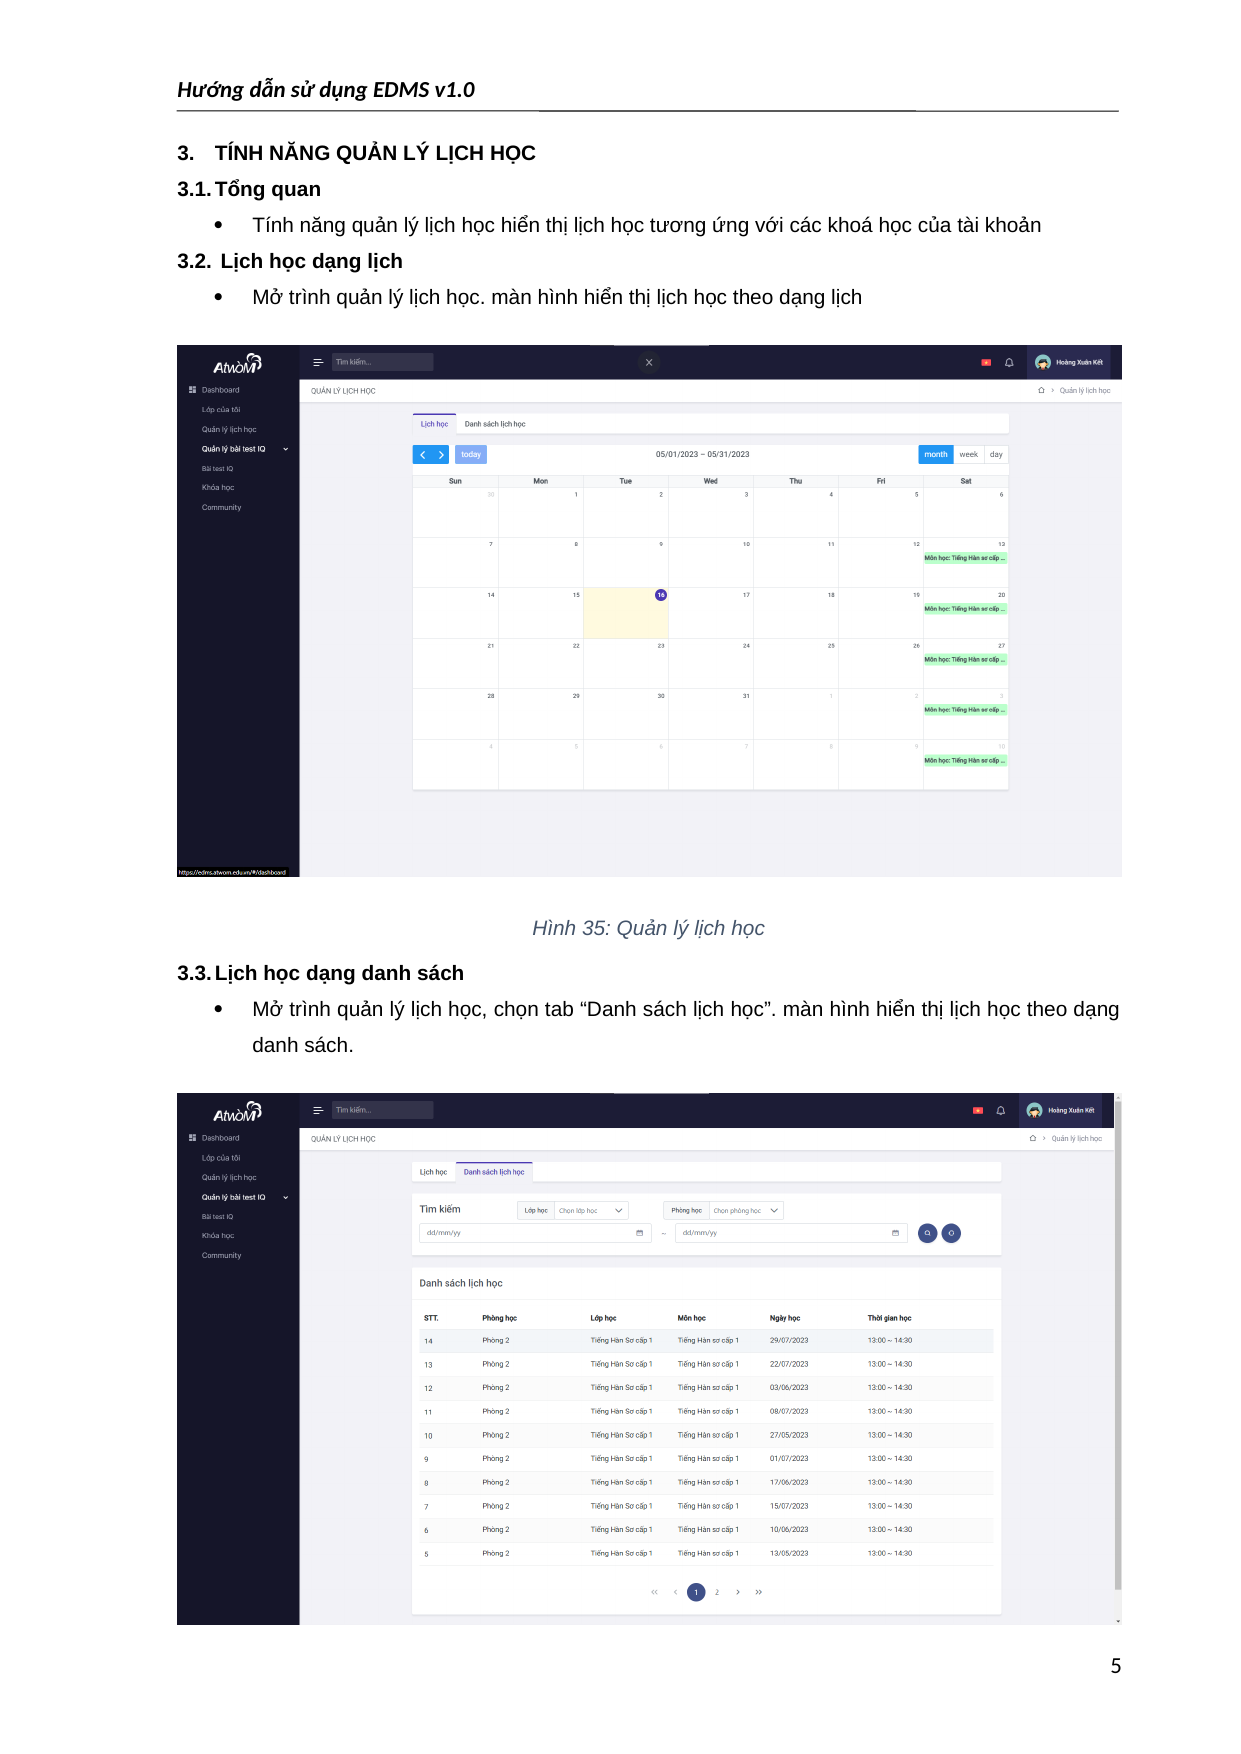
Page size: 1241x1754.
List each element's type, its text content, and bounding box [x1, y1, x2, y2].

list Lịch học dạng lịch [177, 248, 1122, 272]
list Tổng quan [177, 177, 1122, 201]
text Hình 3.2.1 : Quản lý lịch học [177, 916, 1122, 940]
list Mở trình quản lý lịch học, chọn tab “Danh sách lịch học”. màn hình hiển thị lịch học theo dạng danh sách. [214, 997, 1122, 1057]
list Tính năng quản lý lịch học hiển thị lịch học tương ứng với các khoá học của tài khoản [214, 212, 1122, 237]
list TÍNH NĂNG QUẢN LÝ LỊCH HỌC [177, 141, 1122, 164]
picture [177, 345, 1122, 877]
list Lịch học dạng danh sách [177, 961, 1122, 985]
picture [177, 1093, 1122, 1625]
list Mở trình quản lý lịch học. màn hình hiển thị lịch học theo dạng lịch [214, 284, 1122, 308]
